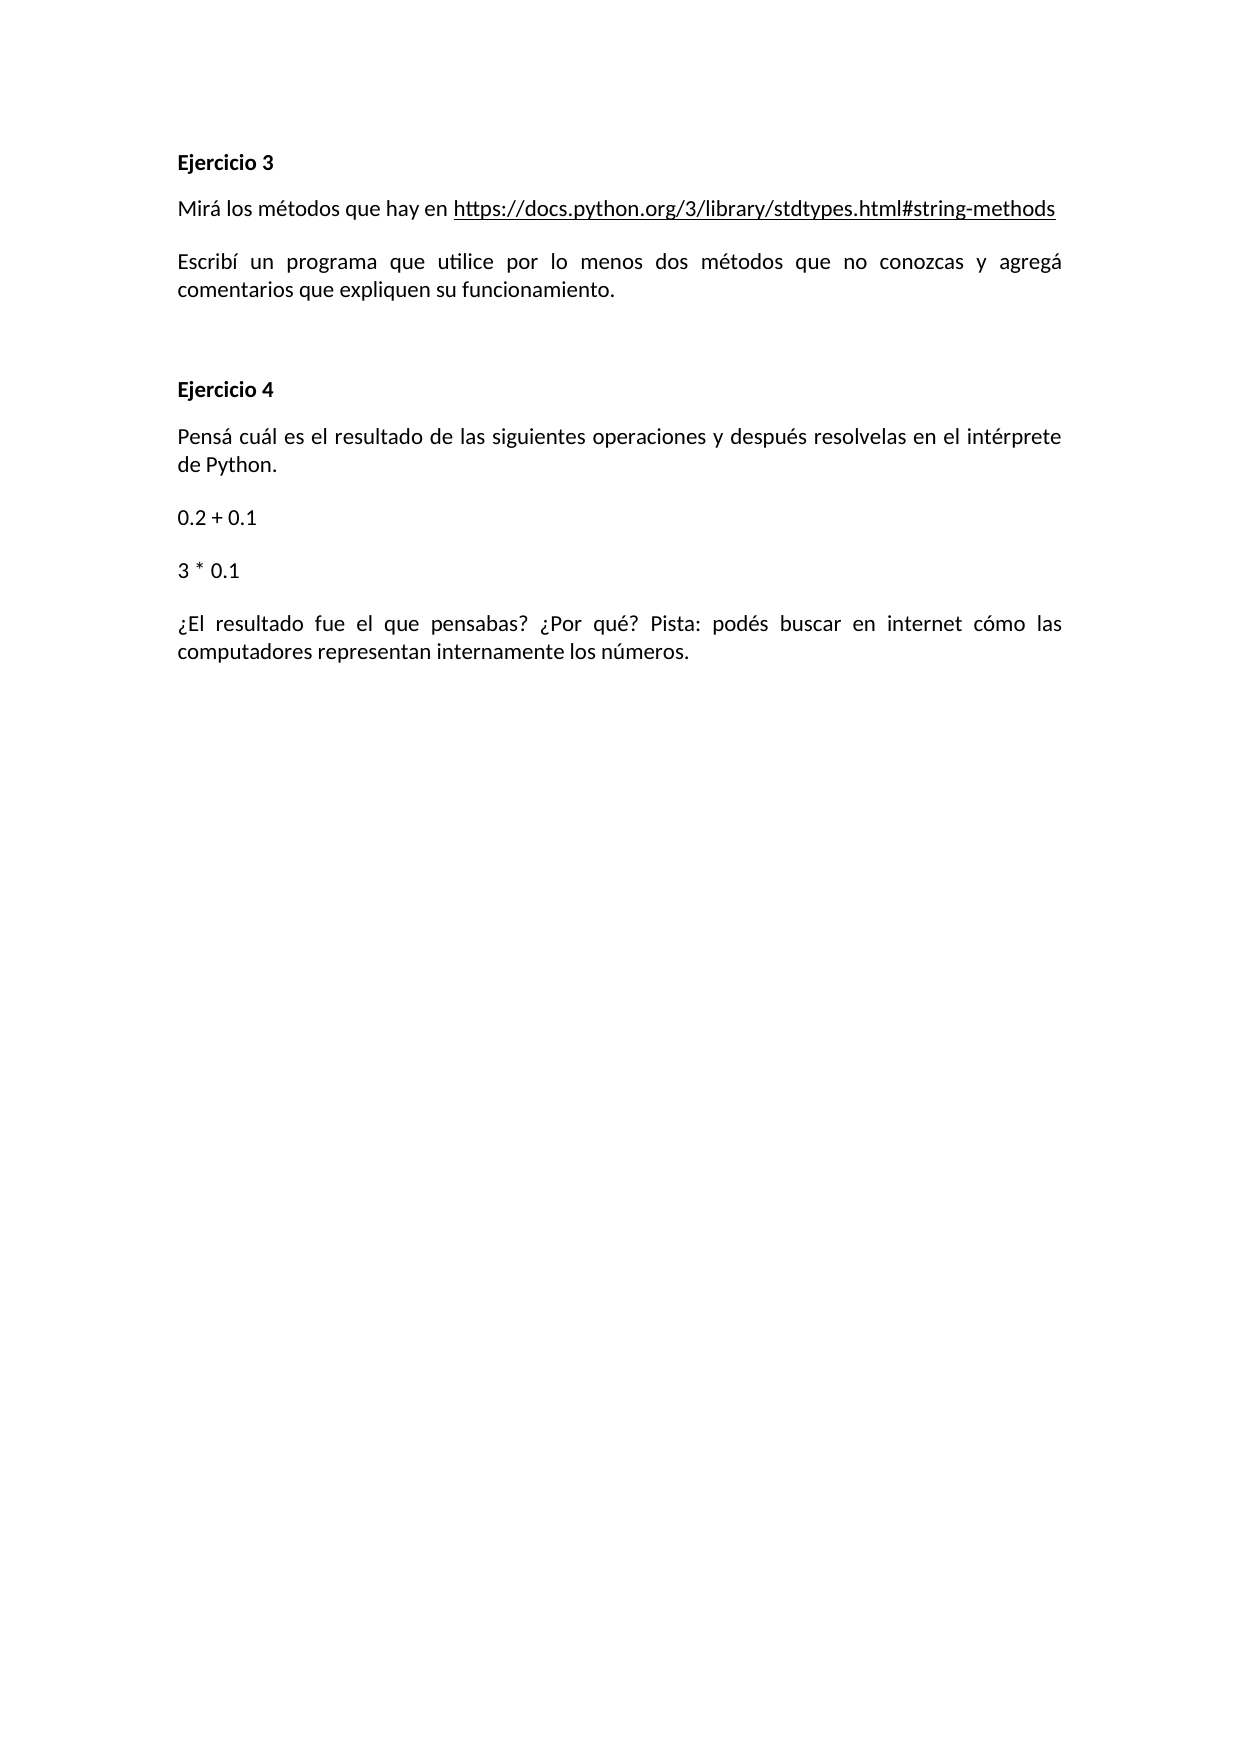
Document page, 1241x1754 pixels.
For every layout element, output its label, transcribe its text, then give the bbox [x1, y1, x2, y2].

text ¿El resultado fue el que pensabas? ¿Por qué? Pista: podés buscar en internet cómo las computadores representan internamente los números. [177, 609, 1063, 665]
text 0.2 + 0.1 [177, 503, 1063, 531]
text Mirá los métodos que hay en https://docs.python.org/3/library/stdtypes.html#string-methods [177, 194, 1063, 222]
text Pensá cuál es el resultado de las siguientes operaciones y después resolvelas en el intérprete de Python. [177, 422, 1063, 478]
text Ejercicio 4 [177, 375, 1063, 403]
text Escribí un programa que utilice por lo menos dos métodos que no conozcas y agregá comentarios que expliquen su funcionamiento. [177, 247, 1063, 303]
text Ejercicio 3 [177, 148, 1063, 176]
text 3 * 0.1 [177, 556, 1063, 584]
